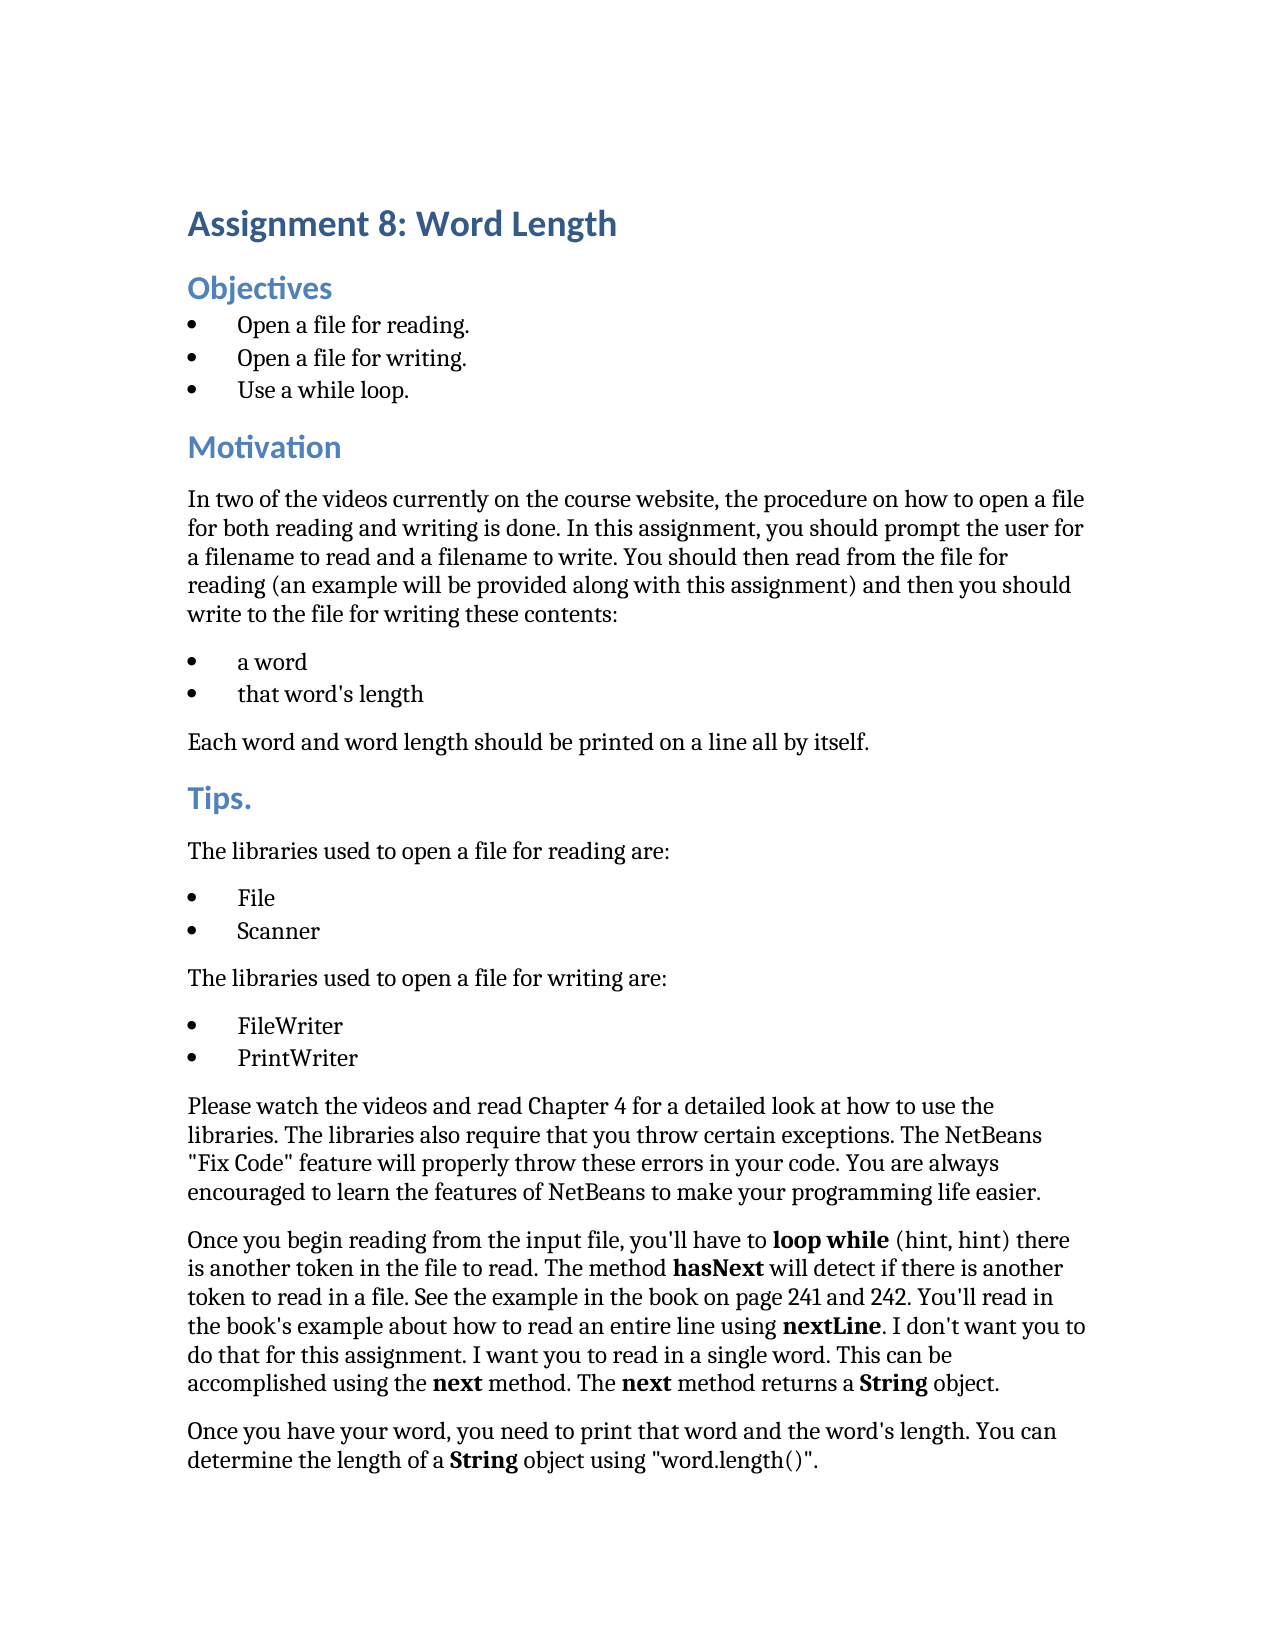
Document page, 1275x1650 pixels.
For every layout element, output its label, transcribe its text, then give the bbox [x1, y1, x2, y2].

text The libraries used to open a file for reading are: [187, 837, 1087, 866]
list Open a file for writing. [187, 344, 1087, 372]
list Open a file for reading. [187, 311, 1087, 340]
list File [187, 884, 1087, 913]
subtitle Objectives [187, 267, 1087, 307]
text Each word and word length should be printed on a line all by itself. [187, 728, 1087, 756]
text Once you have your word, you need to print that word and the word's length. You can determine the length of a String object using "word.length()". [187, 1417, 1087, 1474]
subtitle Assignment 8: Word Length [187, 200, 1087, 246]
text Once you begin reading from the input file, you'll have to loop while (hint, hint) there is another token in the file to read. The method hasNext will detect if there is another token to read in a file. See the example in the book on page 241 and 242. You'll read in the book's example about how to read an entire line using nextLine. I don't want you to do that for this assignment. I want you to read in a single word. This can be accomplished using the next method. The next method returns a String object. [187, 1226, 1087, 1398]
list a word [187, 648, 1087, 676]
text The libraries used to open a file for writing are: [187, 964, 1087, 993]
subtitle Tips. [187, 777, 1087, 818]
text Please watch the videos and read Chapter 4 for a detailed look at how to use the libraries. The libraries also require that you throw certain exceptions. The NetBeans "Fix Code" feature will properly throw these errors in your code. You are always encouraged to learn the features of NetBeans to make your programming life easier. [187, 1092, 1087, 1207]
list that word's length [187, 680, 1087, 709]
subtitle Motivation [187, 426, 1087, 466]
list Use a while loop. [187, 376, 1087, 405]
list PrintWriter [187, 1044, 1087, 1073]
list Scanner [187, 917, 1087, 946]
list FileWriter [187, 1012, 1087, 1041]
text In two of the videos currently on the course website, the procedure on how to open a file for both reading and writing is done. In this assignment, you should prompt the user for a filename to read and a filename to write. You should then read from the file for reading (an example will be provided along with this assignment) and then you should write to the file for writing these contents: [187, 485, 1087, 629]
